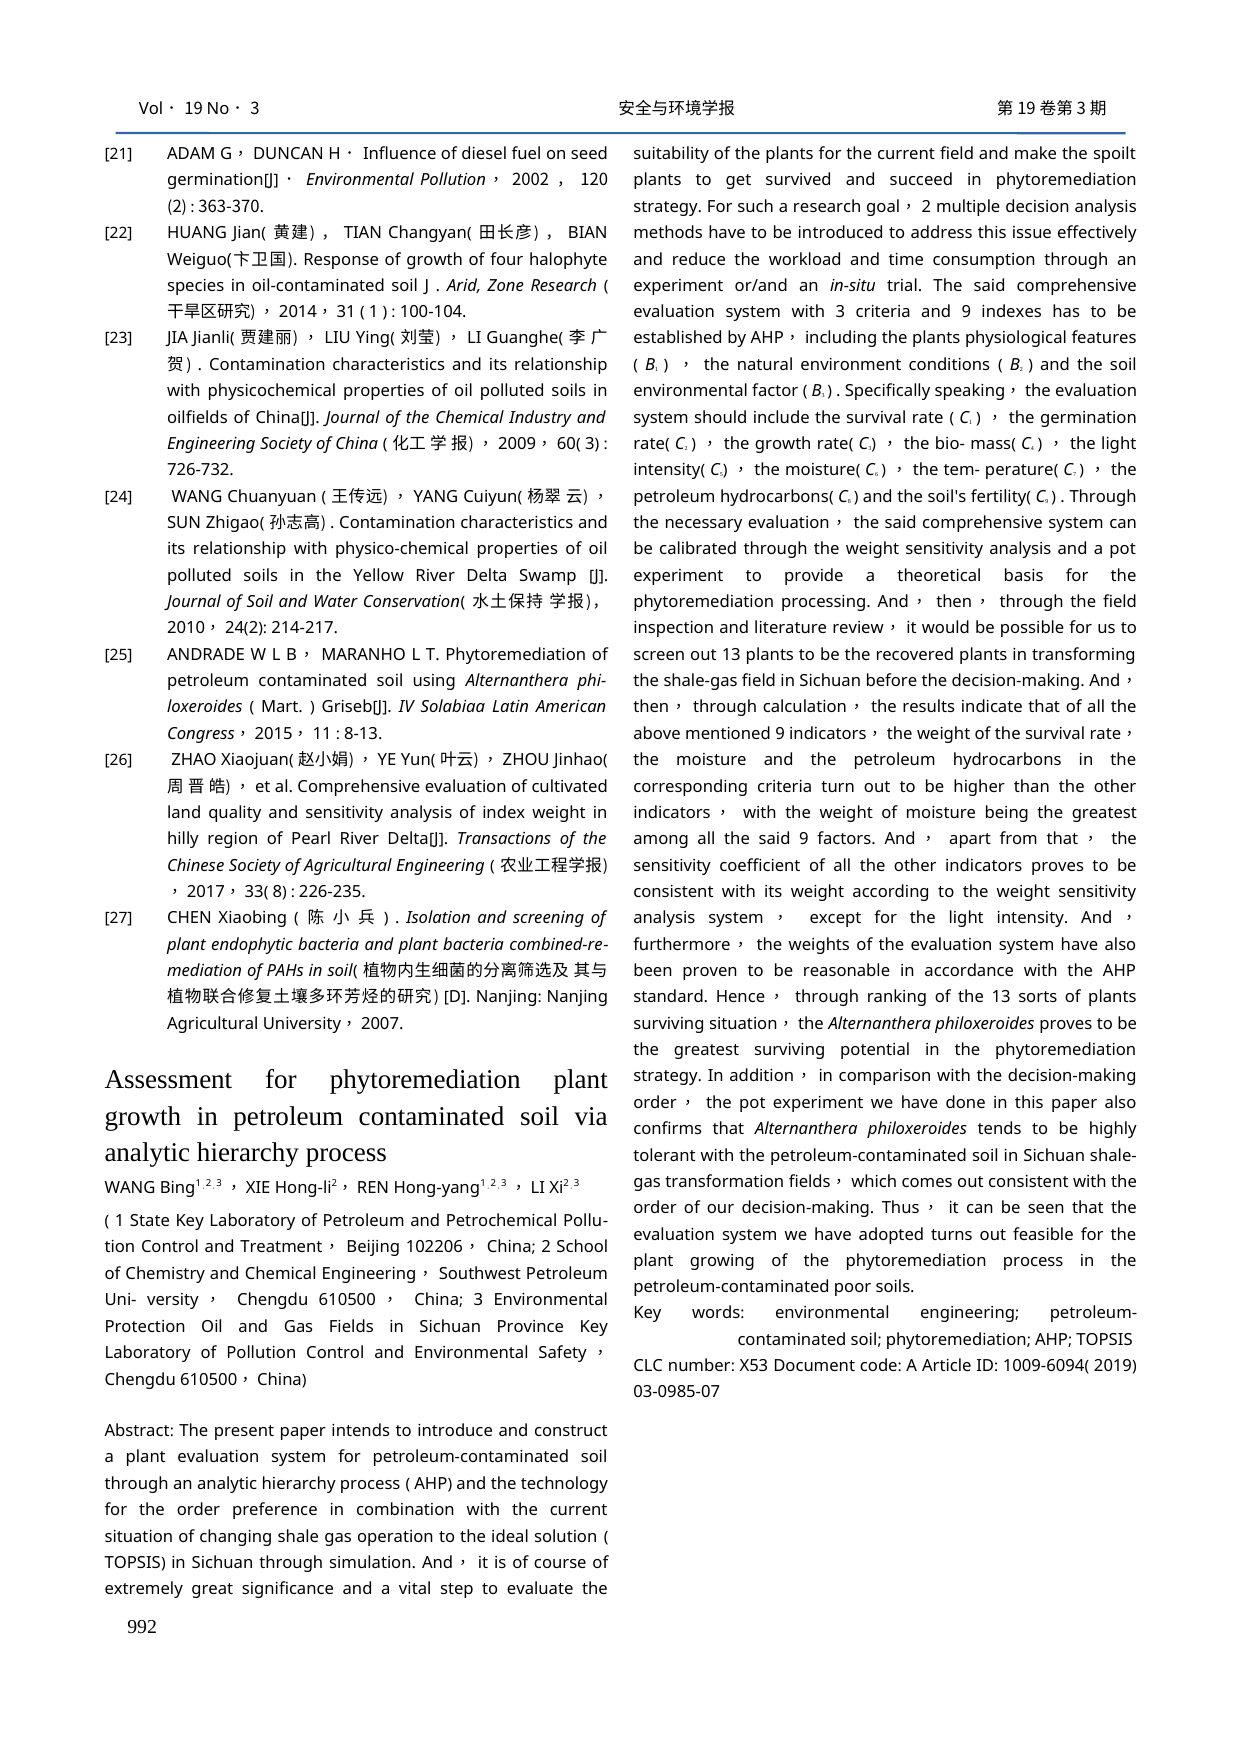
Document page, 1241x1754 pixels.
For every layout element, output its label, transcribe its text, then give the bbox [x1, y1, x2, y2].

list WANG Chuanyuan ( 王传远) ， YANG Cuiyun( 杨翠 云) ， SUN Zhigao( 孙志高) . Contamination characteristics and its relationship with physico-chemical properties of oil polluted soils in the Yellow River Delta Swamp [J]. Journal of Soil and Water Conservation( 水土保持 学报)， 2010， 24(2): 214-217. [104, 481, 608, 639]
list CHEN Xiaobing ( 陈 小 兵 ) . Isolation and screening of plant endophytic bacteria and plant bacteria combined-remediation of PAHs in soil( 植物内生细菌的分离筛选及 其与植物联合修复土壤多环芳烃的研究) [D]. Nanjing: Nanjing Agricultural University， 2007. [104, 903, 608, 1034]
text WANG Bing1，2，3 ， XIE Hong-li2， REN Hong-yang1，2，3 ， LI Xi2，3 [104, 1173, 608, 1199]
text CLC number: X53 Document code: A Article ID: 1009-6094( 2019) 03-0985-07 [633, 1351, 1137, 1403]
text Key words: environmental engineering; petroleum-contaminated soil; phytoremediation; AHP; TOPSIS [633, 1298, 1137, 1351]
list ANDRADE W L B， MARANHO L T. Phytoremediation of petroleum contaminated soil using Alternanthera phi- loxeroides ( Mart. ) Griseb[J]. IV Solabiaa Latin American Congress， 2015， 11 : 8-13. [104, 639, 608, 744]
text ( 1 State Key Laboratory of Petroleum and Petrochemical Pollution Control and Treatment， Beijing 102206， China; 2 School of Chemistry and Chemical Engineering， Southwest Petroleum Uni- versity， Chengdu 610500， China; 3 Environmental Protection Oil and Gas Fields in Sichuan Province Key Laboratory of Pollution Control and Environmental Safety， Chengdu 610500， China) [104, 1205, 608, 1391]
list HUANG Jian( 黄建) ， TIAN Changyan( 田长彦) ， BIAN Weiguo(卞卫国). Response of growth of four halophyte species in oil-contaminated soil J . Arid, Zone Research ( 干旱区研究) ， 2014， 31 ( 1 ) : 100-104. [104, 217, 608, 323]
list JIA Jianli( 贾建丽) ， LIU Ying( 刘莹) ， LI Guanghe( 李 广贺) . Contamination characteristics and its relationship with physicochemical properties of oil polluted soils in oilfields of China[J]. Journal of the Chemical Industry and Engineering Society of China ( 化工 学 报) ， 2009， 60( 3) : 726-732. [104, 323, 608, 481]
text Assessment for phytoremediation plant growth in petroleum contaminated soil via analytic hierarchy process [104, 1064, 608, 1167]
list ZHAO Xiaojuan( 赵小娟) ， YE Yun( 叶云) ， ZHOU Jinhao( 周 晋 皓) ， et al. Comprehensive evaluation of cultivated land quality and sensitivity analysis of index weight in hilly region of Pearl River Delta[J]. Transactions of the Chinese Society of Agricultural Engineering ( 农业工程学报) ， 2017， 33( 8) : 226-235. [104, 744, 608, 903]
text Abstract: The present paper intends to introduce and construct a plant evaluation system for petroleum-contaminated soil through an analytic hierarchy process ( AHP) and the technology for the order preference in combination with the current situation of changing shale gas operation to the ideal solution ( TOPSIS) in Sichuan through simulation. And， it is of course of extremely great significance and a vital step to evaluate the suitability of the plants for the current field and make the spoilt plants to get survived and succeed in phytoremediation strategy. For such a research goal， 2 multiple decision analysis methods have to be introduced to address this issue effectively and reduce the workload and time consumption through an experiment or/and an in-situ trial. The said comprehensive evaluation system with 3 criteria and 9 indexes has to be established by AHP， including the plants physiological features ( B1 ) ， the natural environment conditions ( B2 ) and the soil environmental factor ( B3 ) . Specifically speaking， the evaluation system should include the survival rate ( C1 ) ， the germination rate( C2 ) ， the growth rate( C3) ， the bio- mass( C4 ) ， the light intensity( C5) ， the moisture( C6 ) ， the tem- perature( C7 ) ， the petroleum hydrocarbons( C8 ) and the soil's fertility( C9 ) . Through the necessary evaluation， the said comprehensive system can be calibrated through the weight sensitivity analysis and a pot experiment to provide a theoretical basis for the phytoremediation processing. And， then， through the field inspection and literature review， it would be possible for us to screen out 13 plants to be the recovered plants in transforming the shale-gas field in Sichuan before the decision-making. And， then， through calculation， the results indicate that of all the above mentioned 9 indicators， the weight of the survival rate， the moisture and the petroleum hydrocarbons in the corresponding criteria turn out to be higher than the other indicators， with the weight of moisture being the greatest among all the said 9 factors. And， apart from that， the sensitivity coefficient of all the other indicators proves to be consistent with its weight according to the weight sensitivity analysis system， except for the light intensity. And， furthermore， the weights of the evaluation system have also been proven to be reasonable in accordance with the AHP standard. Hence， through ranking of the 13 sorts of plants surviving situation， the Alternanthera philoxeroides proves to be the greatest surviving potential in the phytoremediation strategy. In addition， in comparison with the decision-making order， the pot experiment we have done in this paper also confirms that Alternanthera philoxeroides tends to be highly tolerant with the petroleum-contaminated soil in Sichuan shale-gas transformation fields， which comes out consistent with the order of our decision-making. Thus， it can be seen that the evaluation system we have adopted turns out feasible for the plant growing of the phytoremediation process in the petroleum-contaminated poor soils. [633, 138, 1137, 1298]
list ADAM G， DUNCAN H． Influence of diesel fuel on seed germination[J]． Environmental Pollution， 2002 ， 120 (2) : 363-370. [104, 138, 608, 217]
